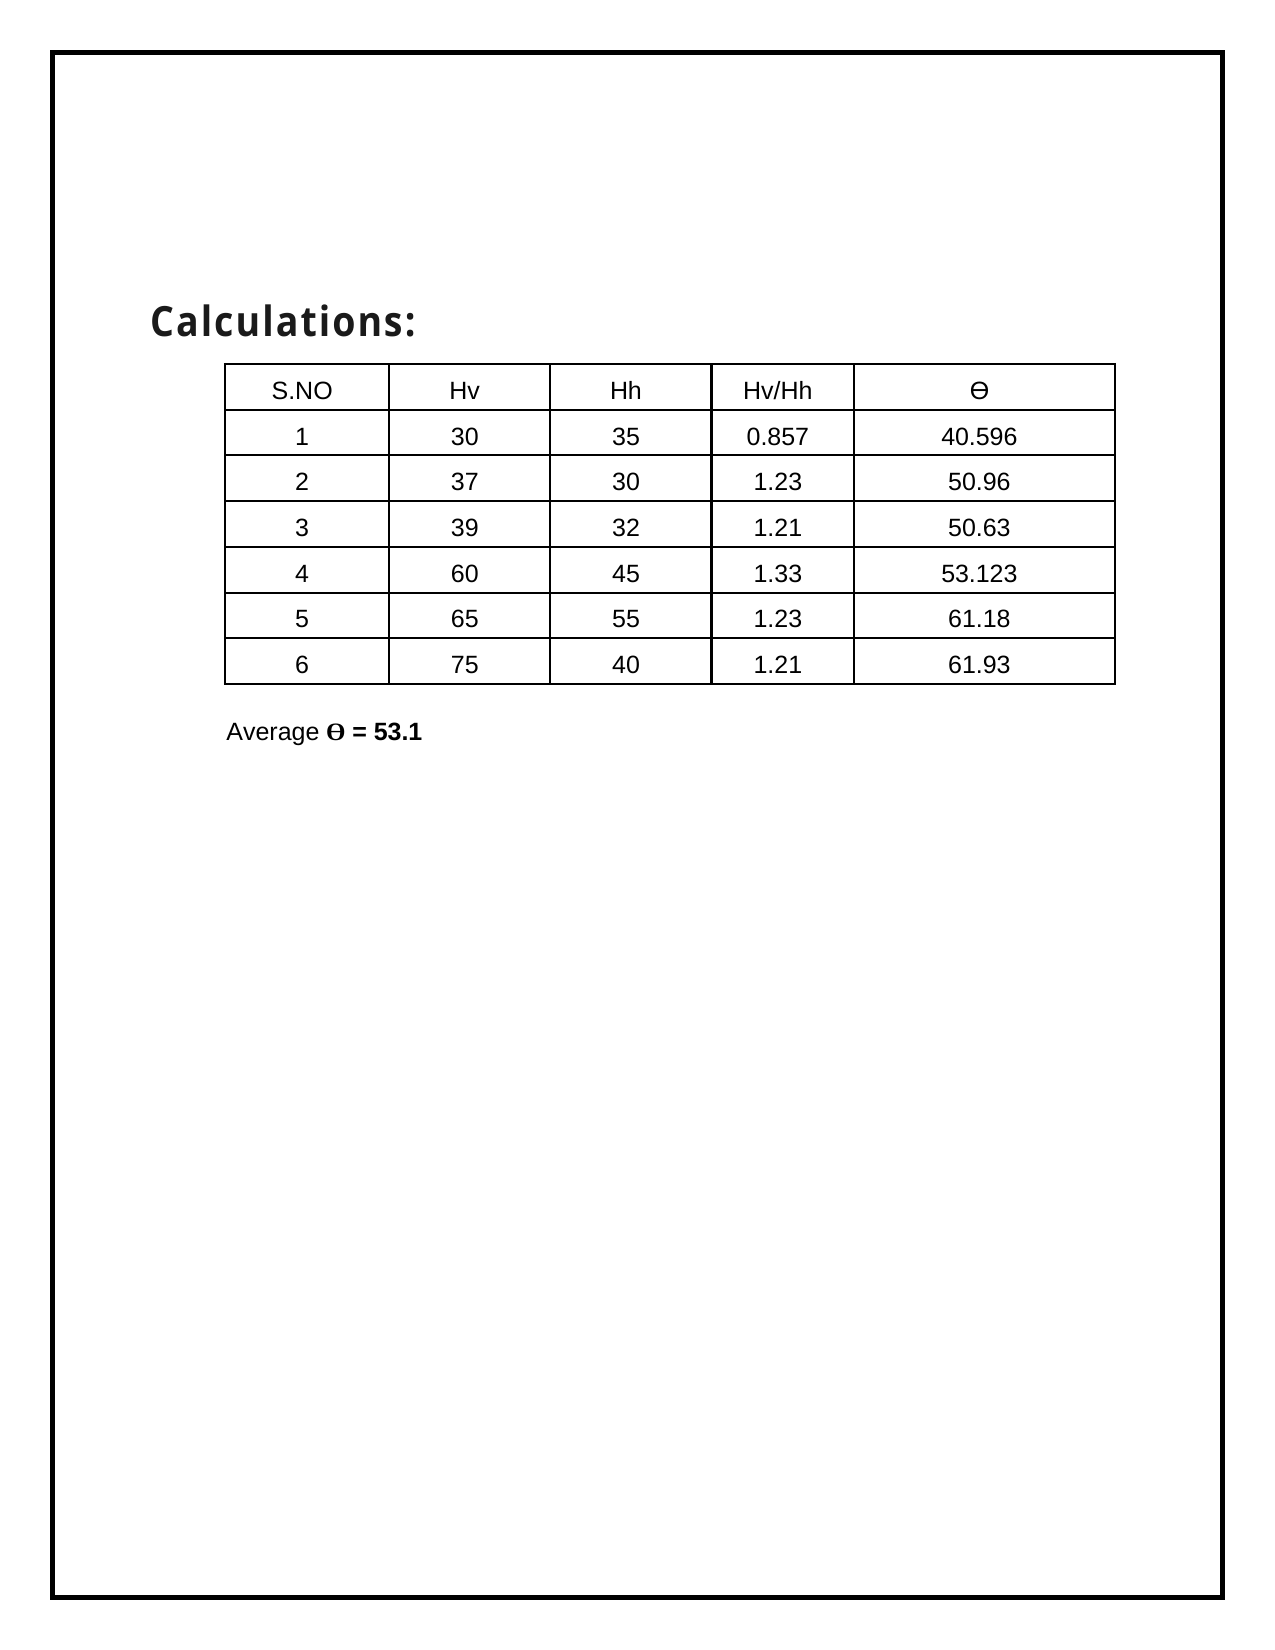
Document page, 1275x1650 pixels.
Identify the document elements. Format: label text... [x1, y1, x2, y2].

text Calculations: [150, 297, 1125, 346]
table_cell 32 [551, 502, 710, 546]
table_cell 40 [551, 639, 710, 683]
text Average Ө = 53.1 [150, 717, 1125, 746]
table_cell 55 [551, 594, 710, 637]
table_cell 60 [390, 548, 549, 592]
table_cell 37 [390, 456, 549, 500]
table_header Hv/Hh [713, 365, 853, 409]
table_cell 45 [551, 548, 710, 592]
table_cell 39 [390, 502, 549, 546]
table_cell 30 [390, 411, 549, 454]
table_cell 4 [226, 548, 388, 592]
table_header Ɵ [855, 365, 1114, 409]
table_cell 5 [226, 594, 388, 637]
table_cell 61.93 [855, 639, 1114, 683]
table_cell 1 [226, 411, 388, 454]
table_cell 53.123 [855, 548, 1114, 592]
table_cell 40.596 [855, 411, 1114, 454]
table_cell 65 [390, 594, 549, 637]
table_cell 0.857 [713, 411, 853, 454]
table_cell 6 [226, 639, 388, 683]
table_cell 1.33 [713, 548, 853, 592]
table_cell 75 [390, 639, 549, 683]
table_cell 1.21 [713, 639, 853, 683]
table_header S.NO [226, 365, 388, 409]
table_cell 3 [226, 502, 388, 546]
table_cell 50.63 [855, 502, 1114, 546]
table_cell 50.96 [855, 456, 1114, 500]
table_cell 1.23 [713, 456, 853, 500]
table_cell 61.18 [855, 594, 1114, 637]
table_header Hv [390, 365, 549, 409]
table_cell 30 [551, 456, 710, 500]
table_cell 2 [226, 456, 388, 500]
table_cell 35 [551, 411, 710, 454]
table_cell 1.23 [713, 594, 853, 637]
table_header Hh [551, 365, 710, 409]
table_cell 1.21 [713, 502, 853, 546]
